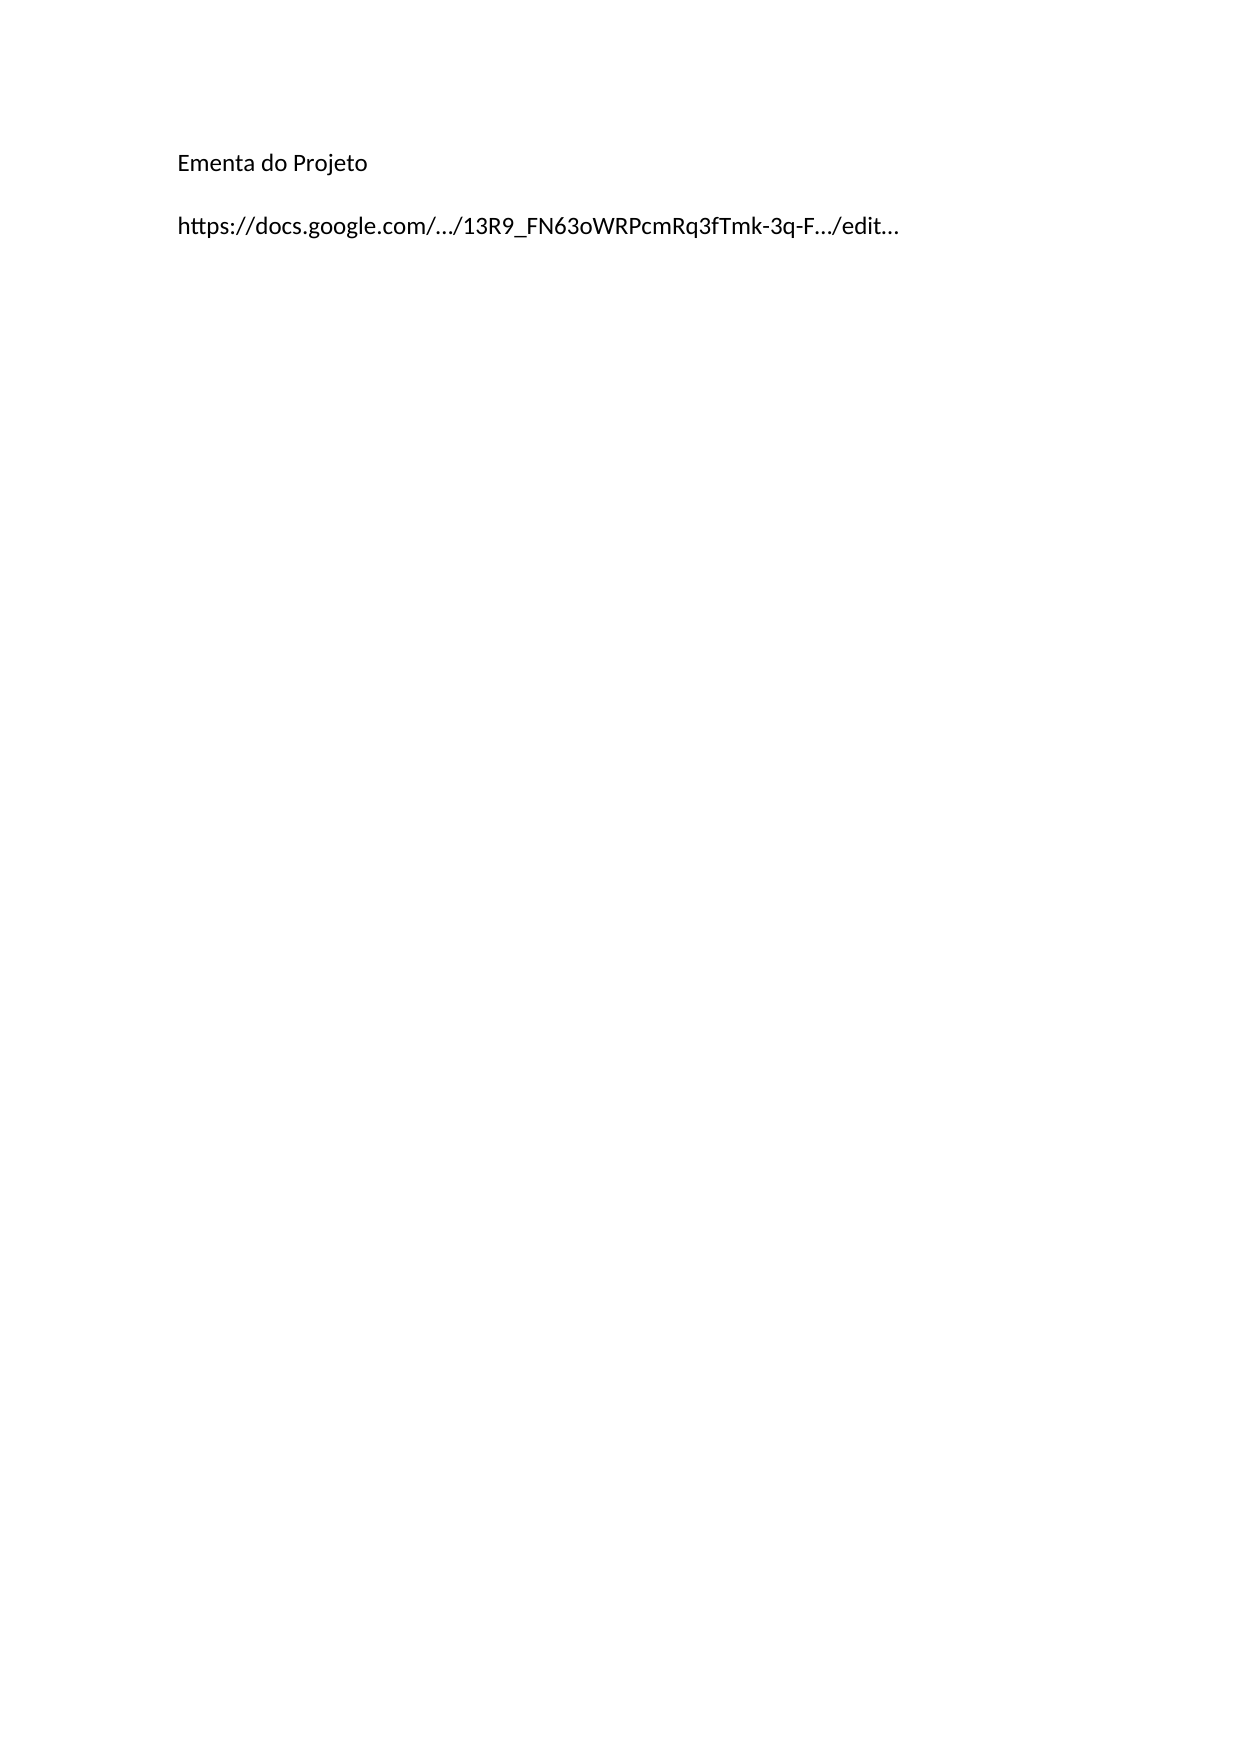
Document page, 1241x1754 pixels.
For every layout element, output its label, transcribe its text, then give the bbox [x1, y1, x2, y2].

text https://docs.google.com/…/13R9_FN63oWRPcmRq3fTmk-3q-F…/edit… [177, 211, 1063, 241]
text Ementa do Projeto [177, 148, 1063, 178]
